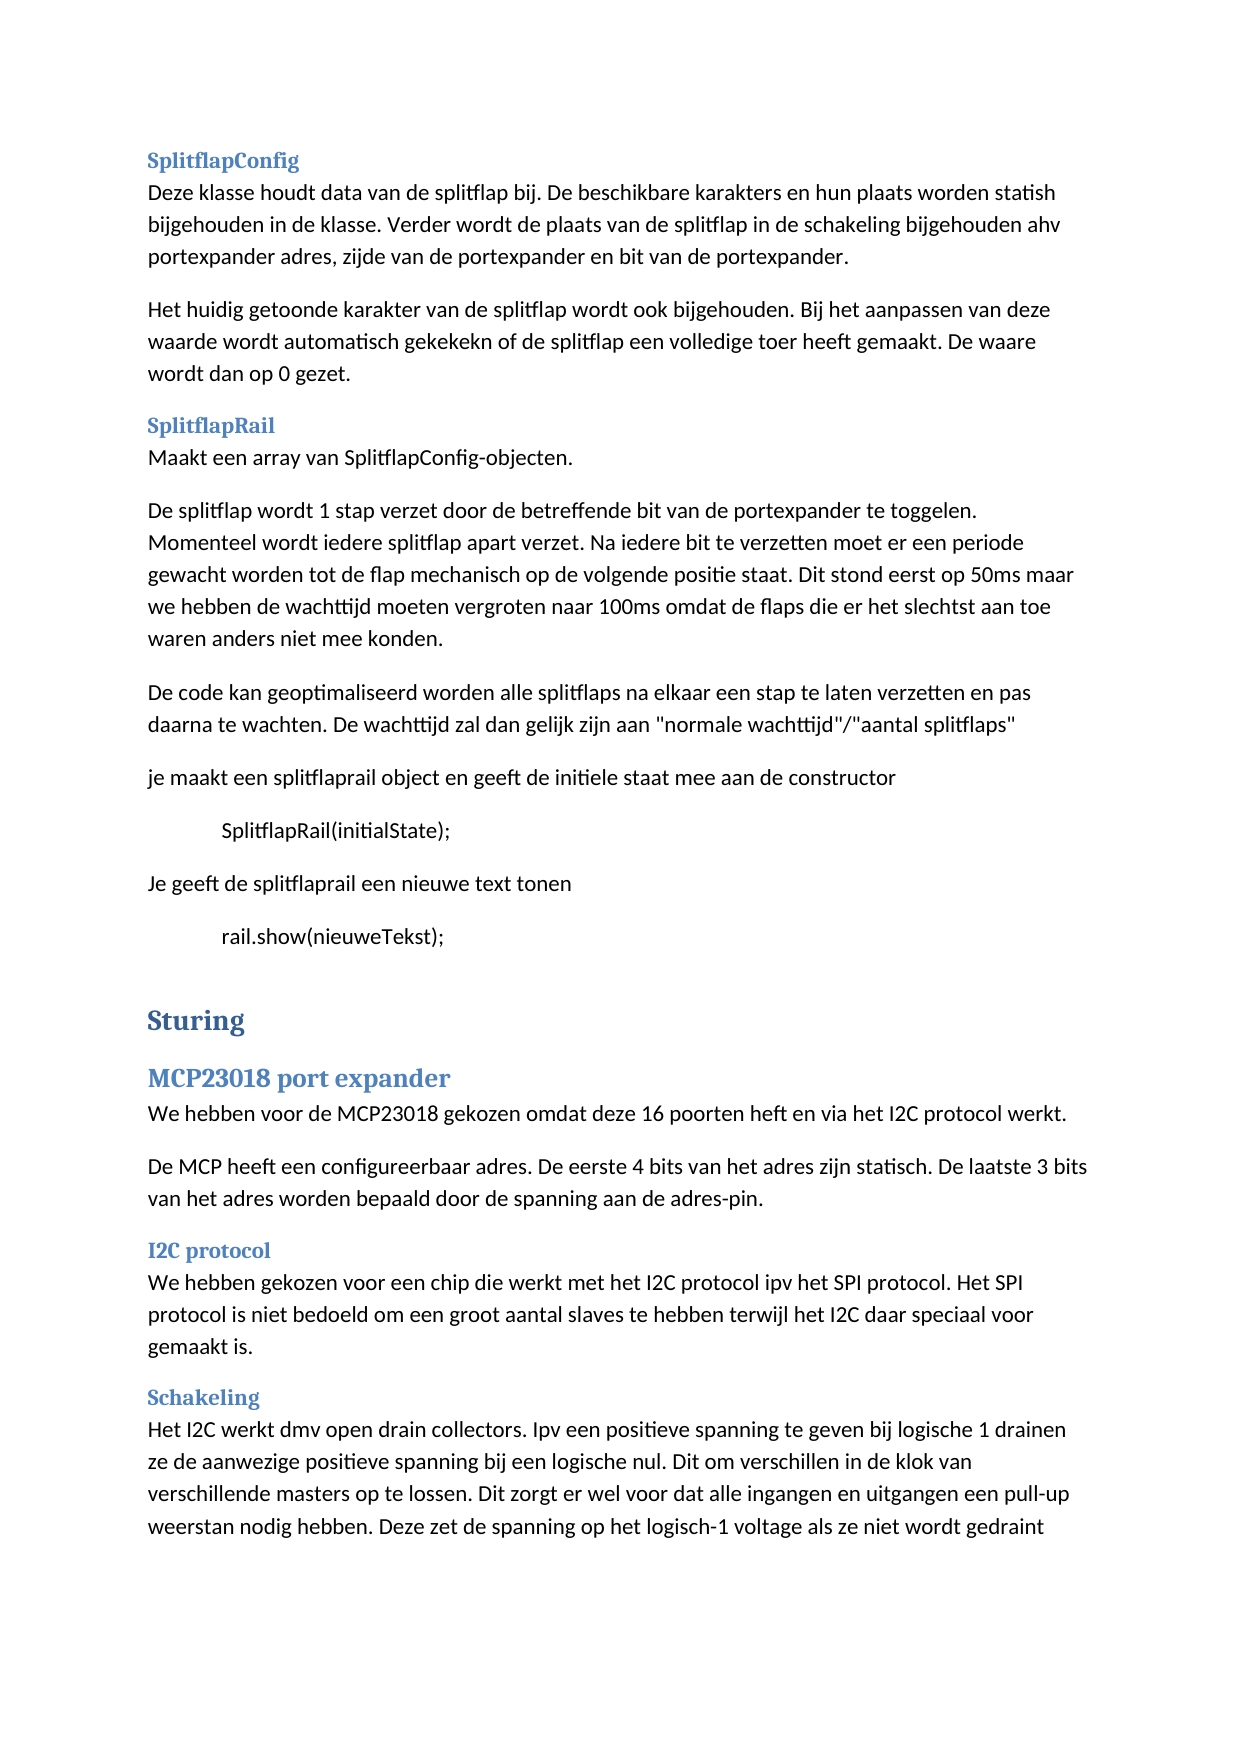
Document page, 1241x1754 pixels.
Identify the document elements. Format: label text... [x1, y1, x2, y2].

subtitle I2C protocol [148, 1237, 1093, 1264]
text We hebben voor de MCP23018 gekozen omdat deze 16 poorten heft en via het I2C protocol werkt. [148, 1099, 1093, 1127]
text Deze klasse houdt data van de splitflap bij. De beschikbare karakters en hun plaats worden statish bijgehouden in de klasse. Verder wordt de plaats van de splitflap in de schakeling bijgehouden ahv portexpander adres, zijde van de portexpander en bit van de portexpander. [148, 178, 1093, 270]
text Maakt een array van SplitflapConfig-objecten. [148, 443, 1093, 471]
text je maakt een splitflaprail object en geeft de initiele staat mee aan de constructor [148, 763, 1093, 791]
text SplitflapRail(initialState); [148, 816, 1093, 844]
subtitle MCP23018 port expander [148, 1063, 1093, 1094]
text De splitflap wordt 1 stap verzet door de betreffende bit van de portexpander te toggelen. Momenteel wordt iedere splitflap apart verzet. Na iedere bit te verzetten moet er een periode gewacht worden tot de flap mechanisch op de volgende positie staat. Dit stond eerst op 50ms maar we hebben de wachttijd moeten vergroten naar 100ms omdat de flaps die er het slechtst aan toe waren anders niet mee konden. [148, 496, 1093, 653]
text Je geeft de splitflaprail een nieuwe text tonen [148, 869, 1093, 897]
text De MCP heeft een configureerbaar adres. De eerste 4 bits van het adres zijn statisch. De laatste 3 bits van het adres worden bepaald door de spanning aan de adres-pin. [148, 1152, 1093, 1212]
subtitle SplitflapConfig [148, 148, 1093, 174]
text Het huidig getoonde karakter van de splitflap wordt ook bijgehouden. Bij het aanpassen van deze waarde wordt automatisch gekekekn of de splitflap een volledige toer heeft gemaakt. De waare wordt dan op 0 gezet. [148, 295, 1093, 388]
text We hebben gekozen voor een chip die werkt met het I2C protocol ipv het SPI protocol. Het SPI protocol is niet bedoeld om een groot aantal slaves te hebben terwijl het I2C daar speciaal voor gemaakt is. [148, 1268, 1093, 1360]
subtitle Sturing [148, 1004, 1093, 1038]
subtitle Schakeling [148, 1385, 1093, 1411]
text De code kan geoptimaliseerd worden alle splitflaps na elkaar een stap te laten verzetten en pas daarna te wachten. De wachttijd zal dan gelijk zijn aan "normale wachttijd"/"aantal splitflaps" [148, 678, 1093, 738]
subtitle SplitflapRail [148, 413, 1093, 439]
text Het I2C werkt dmv open drain collectors. Ipv een positieve spanning te geven bij logische 1 drainen ze de aanwezige positieve spanning bij een logische nul. Dit om verschillen in de klok van verschillende masters op te lossen. Dit zorgt er wel voor dat alle ingangen en uitgangen een pull-up weerstan nodig hebben. Deze zet de spanning op het logisch-1 voltage als ze niet wordt gedraint [148, 1415, 1093, 1540]
text rail.show(nieuweTekst); [148, 922, 1093, 950]
